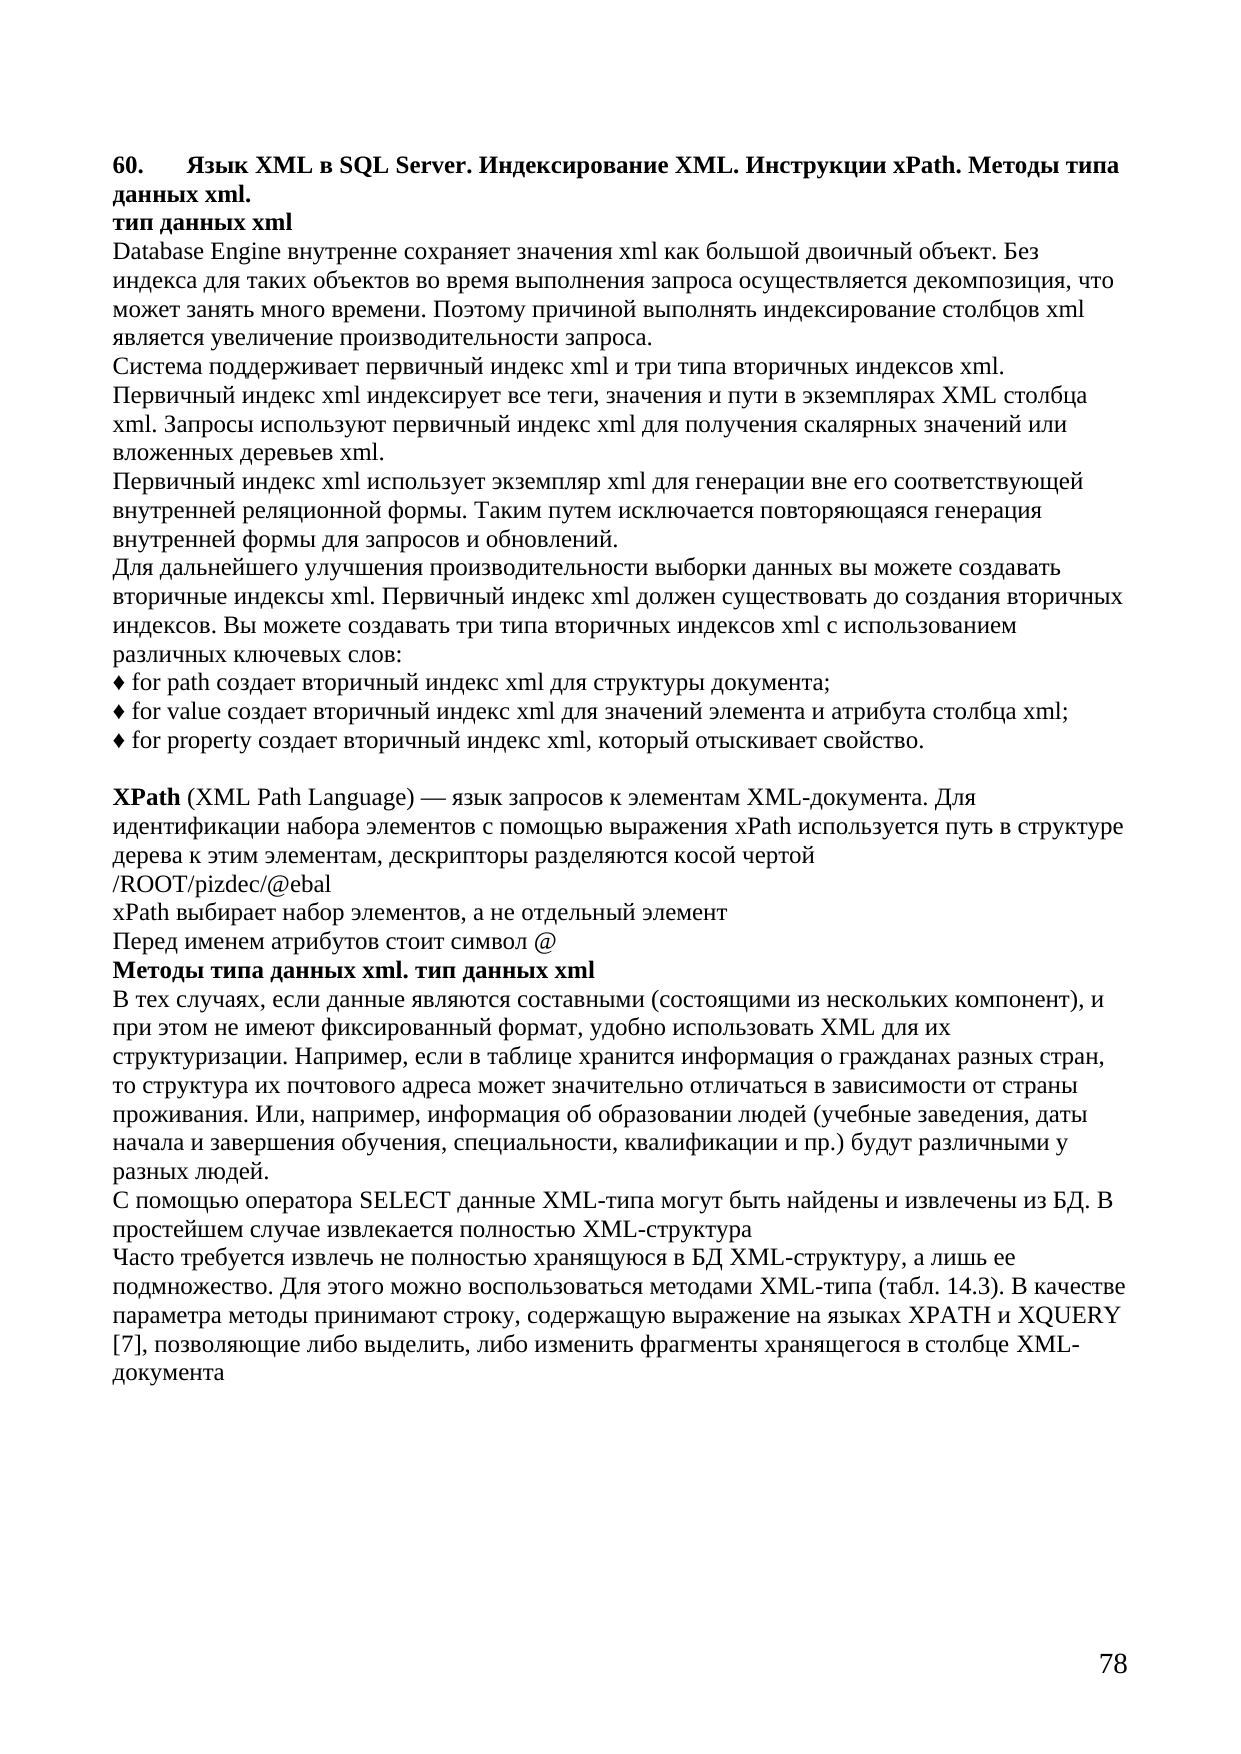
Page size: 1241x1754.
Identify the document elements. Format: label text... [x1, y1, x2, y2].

text ♦ for value создает вторичный индекс xml для значений элемента и атрибута столбца xml; [112, 696, 1128, 725]
text Система поддерживает первичный индекс xml и три типа вторичных индексов xml. Первичный индекс xml индексирует все теги, значения и пути в экземплярах XML столбца xml. Запросы используют первичный индекс xml для получения скалярных значений или вложенных деревьев xml. [112, 351, 1128, 466]
text В тех случаях, если данные являются составными (состоящими из нескольких компонент), и при этом не имеют фиксированный формат, удобно использовать XML для их структуризации. Например, если в таблице хранится информация о гражданах разных стран, то структура их почтового адреса может значительно отличаться в зависимости от страны проживания. Или, например, информация об образовании людей (учебные заведения, даты начала и завершения обучения, специальности, квалификации и пр.) будут различными у разных людей. [112, 984, 1128, 1185]
text ♦ for path создает вторичный индекс xml для структуры документа; [112, 667, 1128, 696]
text Перед именем атрибутов стоит символ @ [112, 926, 1128, 955]
text Методы типа данных xml. тип данных xml [112, 955, 1128, 984]
text Database Engine внутренне сохраняет значения xml как большой двоичный объект. Без индекса для таких объектов во время выполнения запроса осуществляется декомпозиция, что может занять много времени. Поэтому причиной выполнять индексирование столбцов xml является увеличение производительности запроса. [112, 236, 1128, 351]
text Для дальнейшего улучшения производительности выборки данных вы можете создавать вторичные индексы xml. Первичный индекс xml должен существовать до создания вторичных индексов. Вы можете создавать три типа вторичных индексов xml с использованием различных ключевых слов: [112, 552, 1128, 667]
text Часто требуется извлечь не полностью хранящуюся в БД XML-структуру, а лишь ее подмножество. Для этого можно воспользоваться методами XML-типа (табл. 14.3). В качестве параметра методы принимают строку, содержащую выражение на языках XPATH и XQUERY [7], позволяющие либо выделить, либо изменить фрагменты хранящегося в столбце XML-документа [112, 1242, 1128, 1386]
text XPath (XML Path Language) — язык запросов к элементам XML-документа. Для идентификации набора элементов с помощью выражения xPath используется путь в структуре дерева к этим элементам, дескрипторы разделяются косой чертой [112, 782, 1128, 869]
text xPath выбирает набор элементов, а не отдельный элемент [112, 897, 1128, 926]
text 60. Язык XML в SQL Server. Индексирование XML. Инструкции xPath. Методы типа данных xml. [112, 150, 1128, 207]
text /ROOT/pizdec/@ebal [112, 869, 1128, 897]
text тип данных xml [112, 207, 1128, 236]
text С помощью оператора SELECT данные XML-типа могут быть найдены и извлечены из БД. В простейшем случае извлекается полностью XML-структура [112, 1185, 1128, 1242]
text Первичный индекс xml использует экземпляр xml для генерации вне его соответствующей внутренней реляционной формы. Таким путем исключается повторяющаяся генерация внутренней формы для запросов и обновлений. [112, 466, 1128, 552]
text ♦ for property создает вторичный индекс xml, который отыскивает свойство. [112, 725, 1128, 754]
